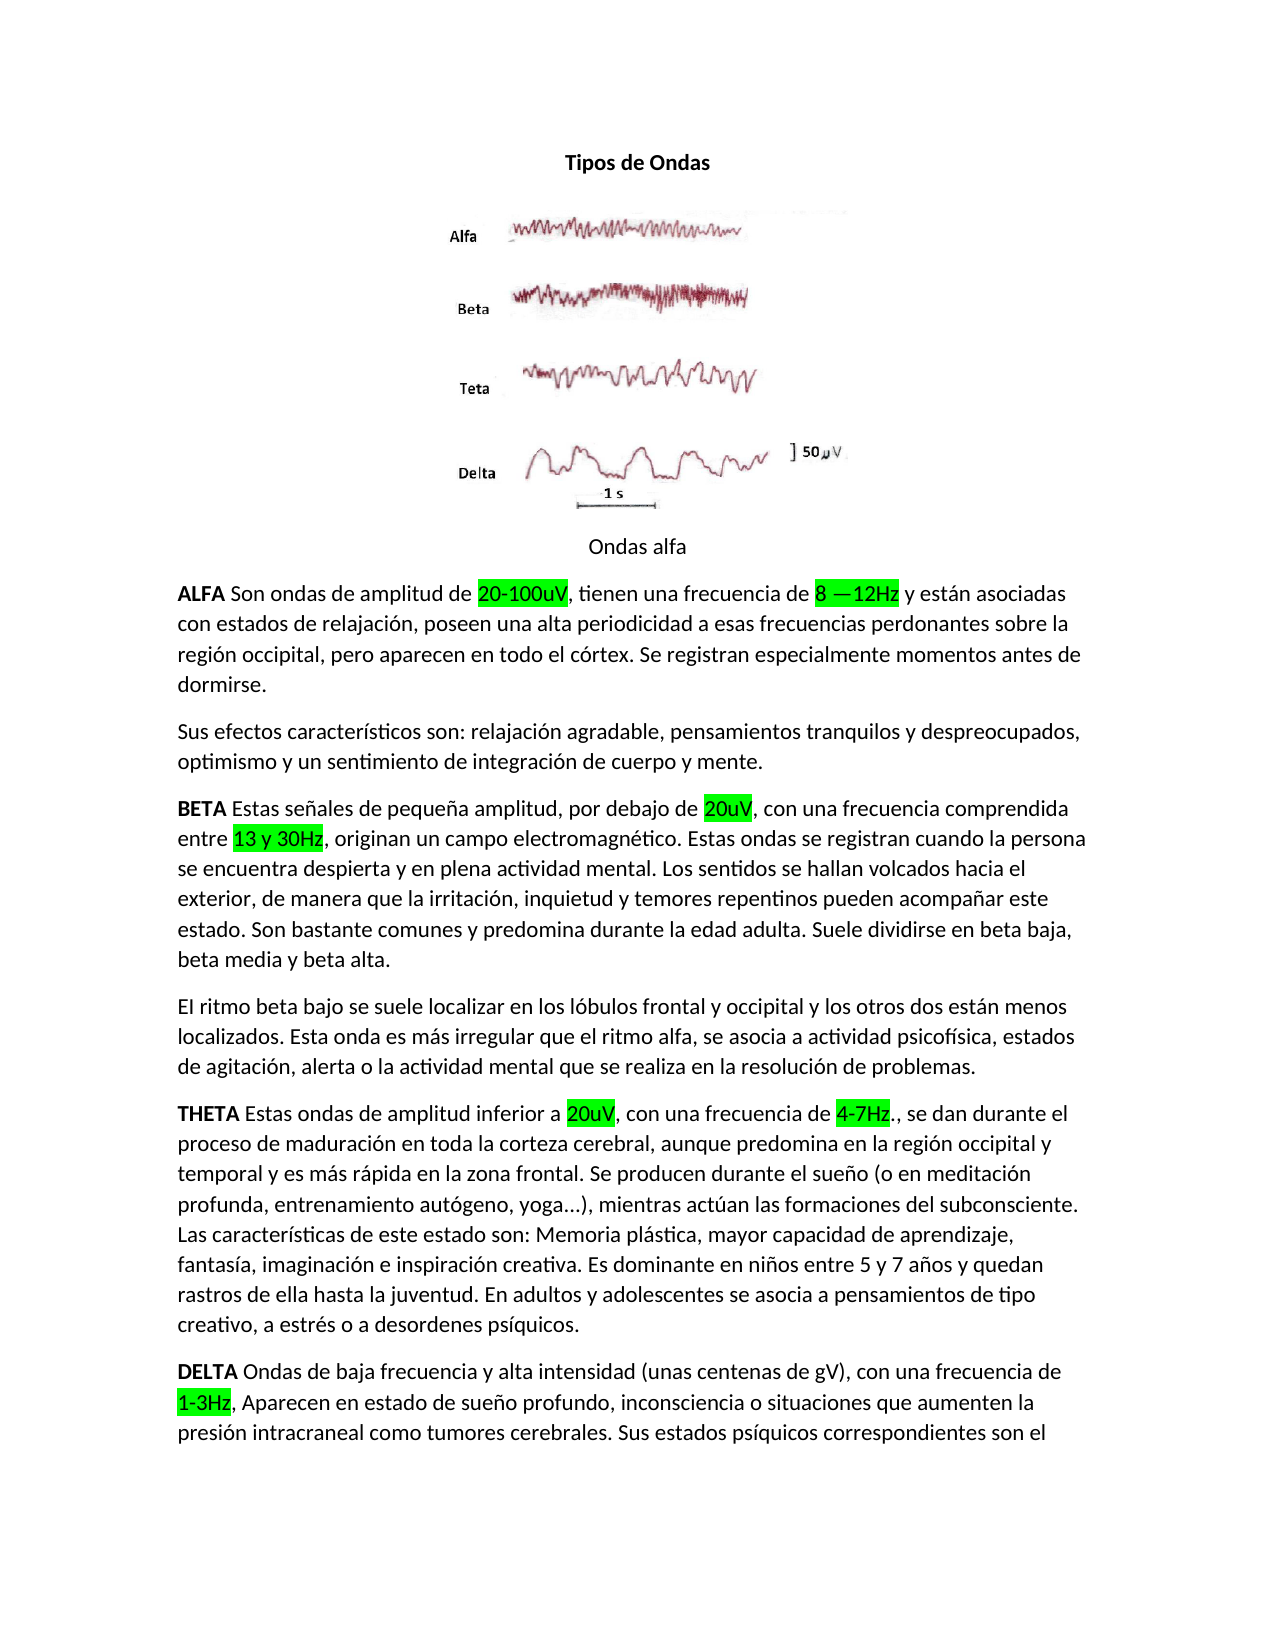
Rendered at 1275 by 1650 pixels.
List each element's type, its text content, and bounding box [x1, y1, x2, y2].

text THETA Estas ondas de amplitud inferior a 20uV, con una frecuencia de 4-7Hz., se dan durante el proceso de maduración en toda la corteza cerebral, aunque predomina en la región occipital y temporal y es más rápida en la zona frontal. Se producen durante el sueño (o en meditación profunda, entrenamiento autógeno, yoga...), mientras actúan las formaciones del subconsciente. Las características de este estado son: Memoria plástica, mayor capacidad de aprendizaje, fantasía, imaginación e inspiración creativa. Es dominante en niños entre 5 y 7 años y quedan rastros de ella hasta la juventud. En adultos y adolescentes se asocia a pensamientos de tipo creativo, a estrés o a desordenes psíquicos. [177, 1099, 1098, 1339]
text Tipos de Ondas [177, 148, 1098, 176]
text BETA Estas señales de pequeña amplitud, por debajo de 20uV, con una frecuencia comprendida entre 13 y 30Hz, originan un campo electromagnético. Estas ondas se registran cuando la persona se encuentra despierta y en plena actividad mental. Los sentidos se hallan volcados hacia el exterior, de manera que la irritación, inquietud y temores repentinos pueden acompañar este estado. Son bastante comunes y predomina durante la edad adulta. Suele dividirse en beta baja, beta media y beta alta. [177, 794, 1098, 973]
picture [399, 194, 876, 514]
text Ondas alfa [177, 532, 1098, 561]
text EI ritmo beta bajo se suele localizar en los lóbulos frontal y occipital y los otros dos están menos localizados. Esta onda es más irregular que el ritmo alfa, se asocia a actividad psicofísica, estados de agitación, alerta o la actividad mental que se realiza en la resolución de problemas. [177, 992, 1098, 1080]
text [177, 1357, 1098, 1446]
text Sus efectos característicos son: relajación agradable, pensamientos tranquilos y despreocupados, optimismo y un sentimiento de integración de cuerpo y mente. [177, 717, 1098, 775]
text ALFA Son ondas de amplitud de 20-100uV, tienen una frecuencia de 8 —12Hz y están asociadas con estados de relajación, poseen una alta periodicidad a esas frecuencias perdonantes sobre la región occipital, pero aparecen en todo el córtex. Se registran especialmente momentos antes de dormirse. [177, 579, 1098, 698]
